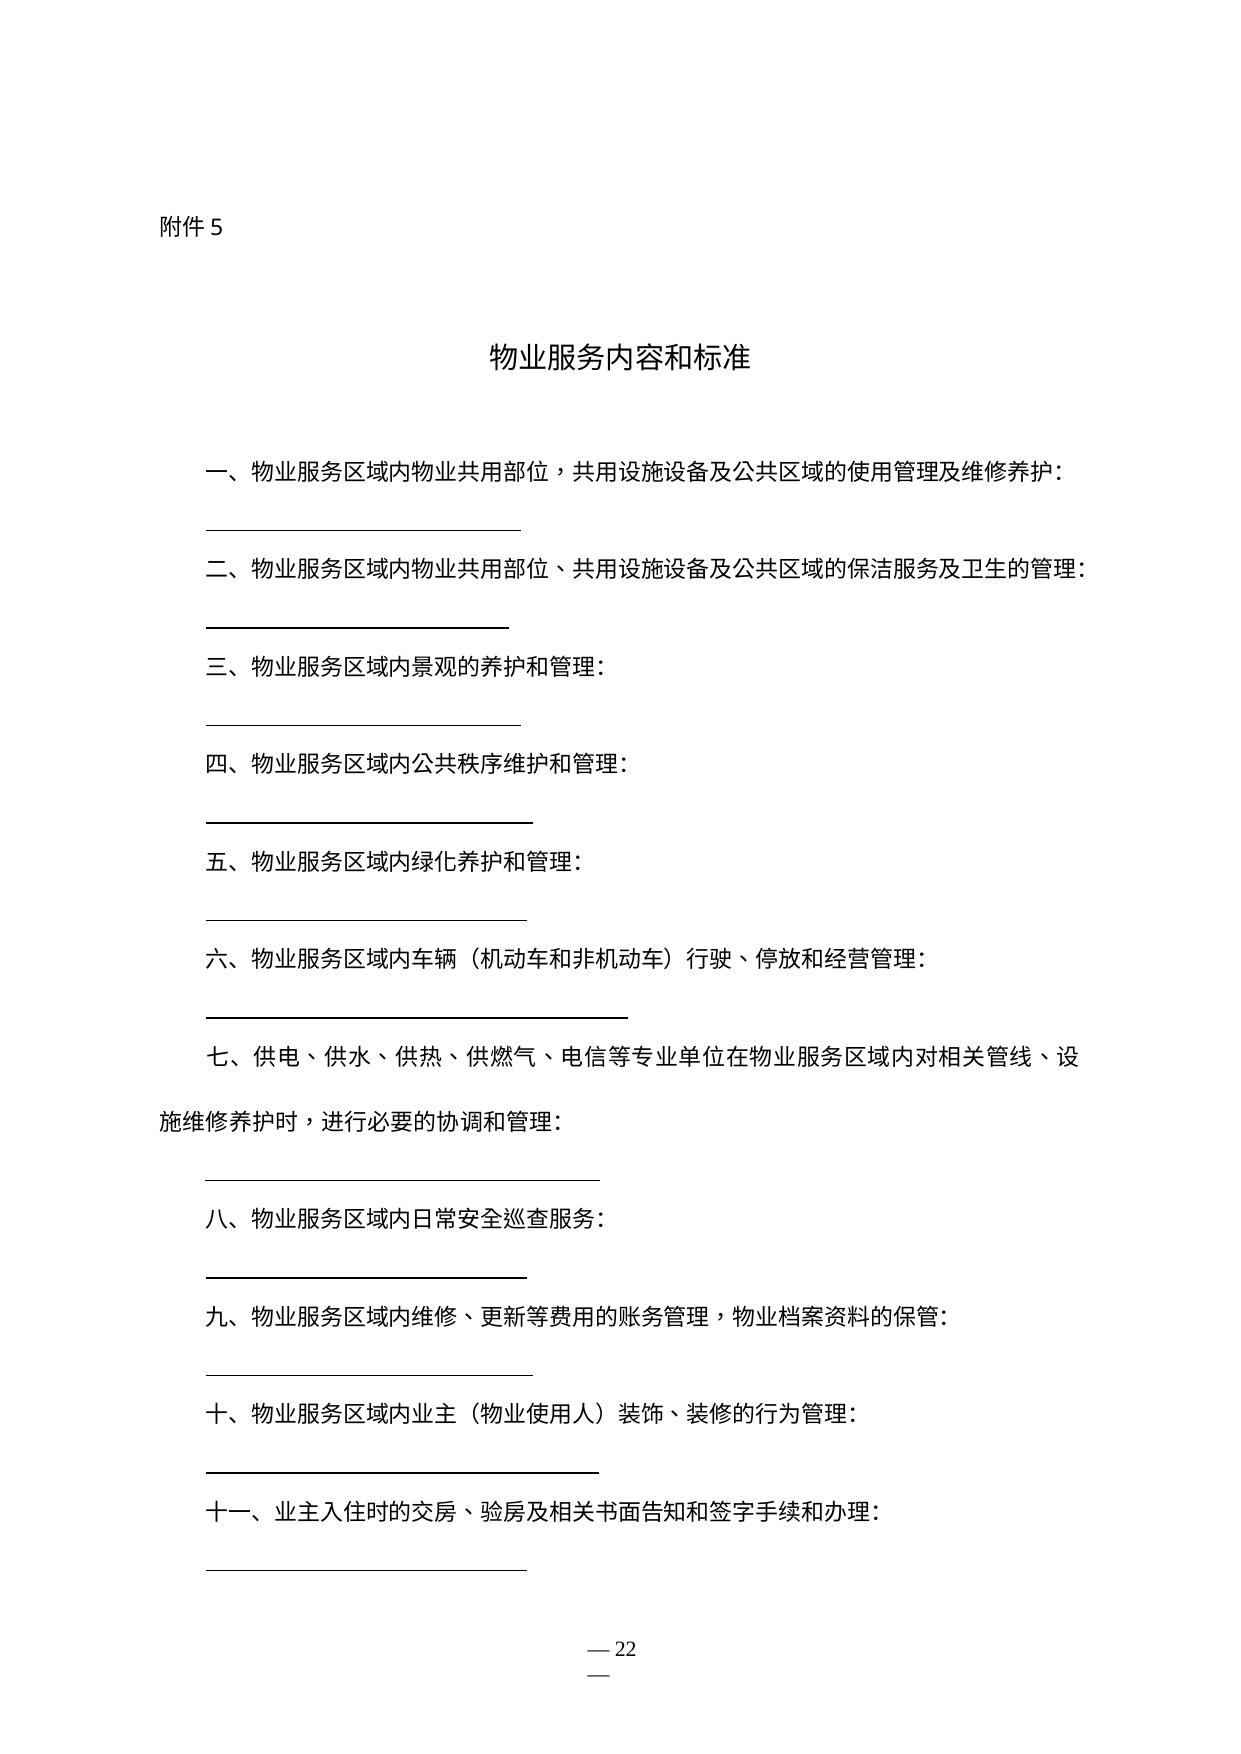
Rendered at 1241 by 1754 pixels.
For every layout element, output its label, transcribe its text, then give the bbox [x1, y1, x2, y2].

text 二、物业服务区域内物业共用部位、共用设施设备及公共区域的保洁服务及卫生的管理： [159, 535, 1081, 600]
text 三、物业服务区域内景观的养护和管理： [159, 633, 1081, 698]
text 一、物业服务区域内物业共用部位，共用设施设备及公共区域的使用管理及维修养护： [159, 438, 1081, 503]
text 附件5 [159, 193, 1081, 258]
text 六、物业服务区域内车辆（机动车和非机动车）行驶、停放和经营管理： [159, 925, 1081, 990]
text 四、物业服务区域内公共秩序维护和管理： [159, 730, 1081, 795]
text 十一、业主入住时的交房、验房及相关书面告知和签字手续和办理： [159, 1478, 1081, 1543]
text 五、物业服务区域内绿化养护和管理： [159, 828, 1081, 893]
text 九、物业服务区域内维修、更新等费用的账务管理，物业档案资料的保管： [159, 1283, 1081, 1348]
text 八、物业服务区域内日常安全巡查服务： [159, 1185, 1081, 1250]
text 十、物业服务区域内业主（物业使用人）装饰、装修的行为管理： [159, 1380, 1081, 1445]
text 七、供电、供水、供热、供燃气、电信等专业单位在物业服务区域内对相关管线、设施维修养护时，进行必要的协调和管理： [159, 1023, 1081, 1153]
text 物业服务内容和标准 [159, 323, 1081, 388]
